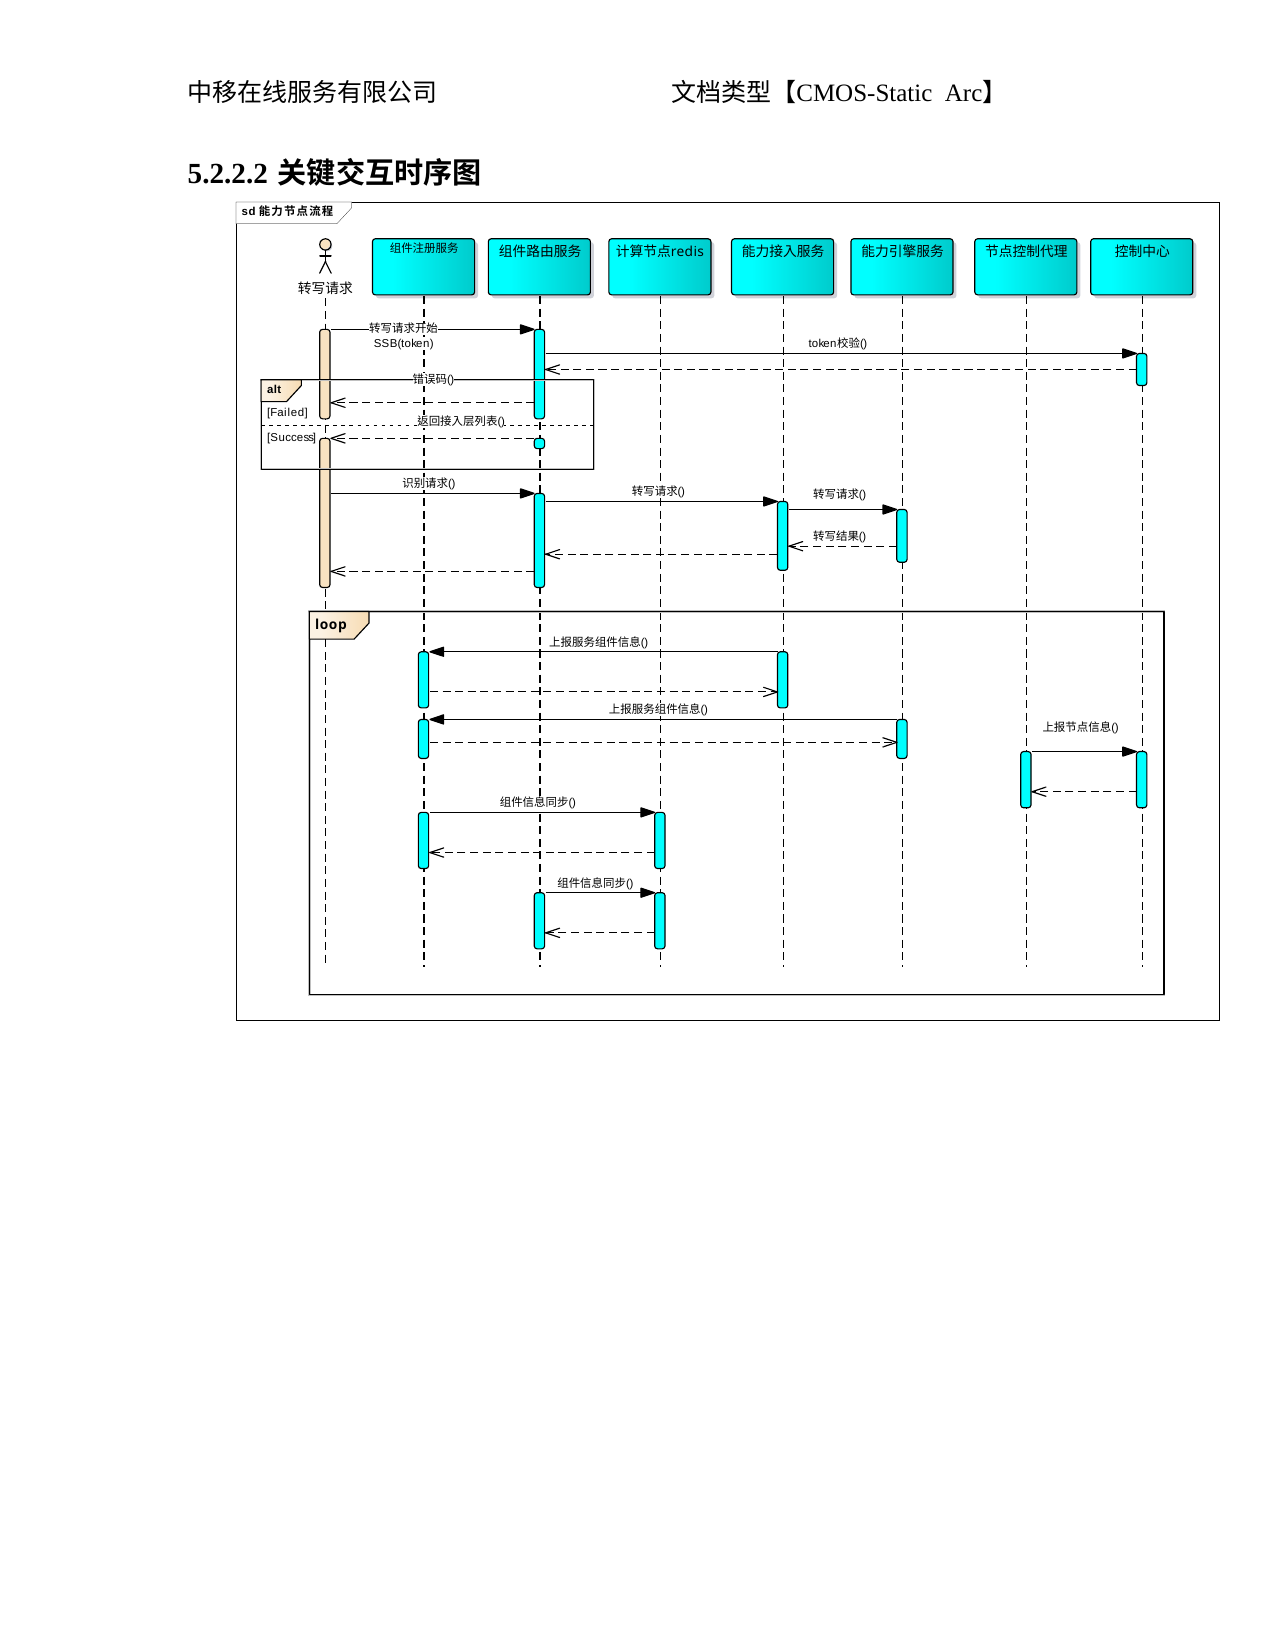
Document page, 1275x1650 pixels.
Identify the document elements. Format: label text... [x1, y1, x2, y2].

subtitle 关键交互时序图 [187, 150, 1087, 192]
